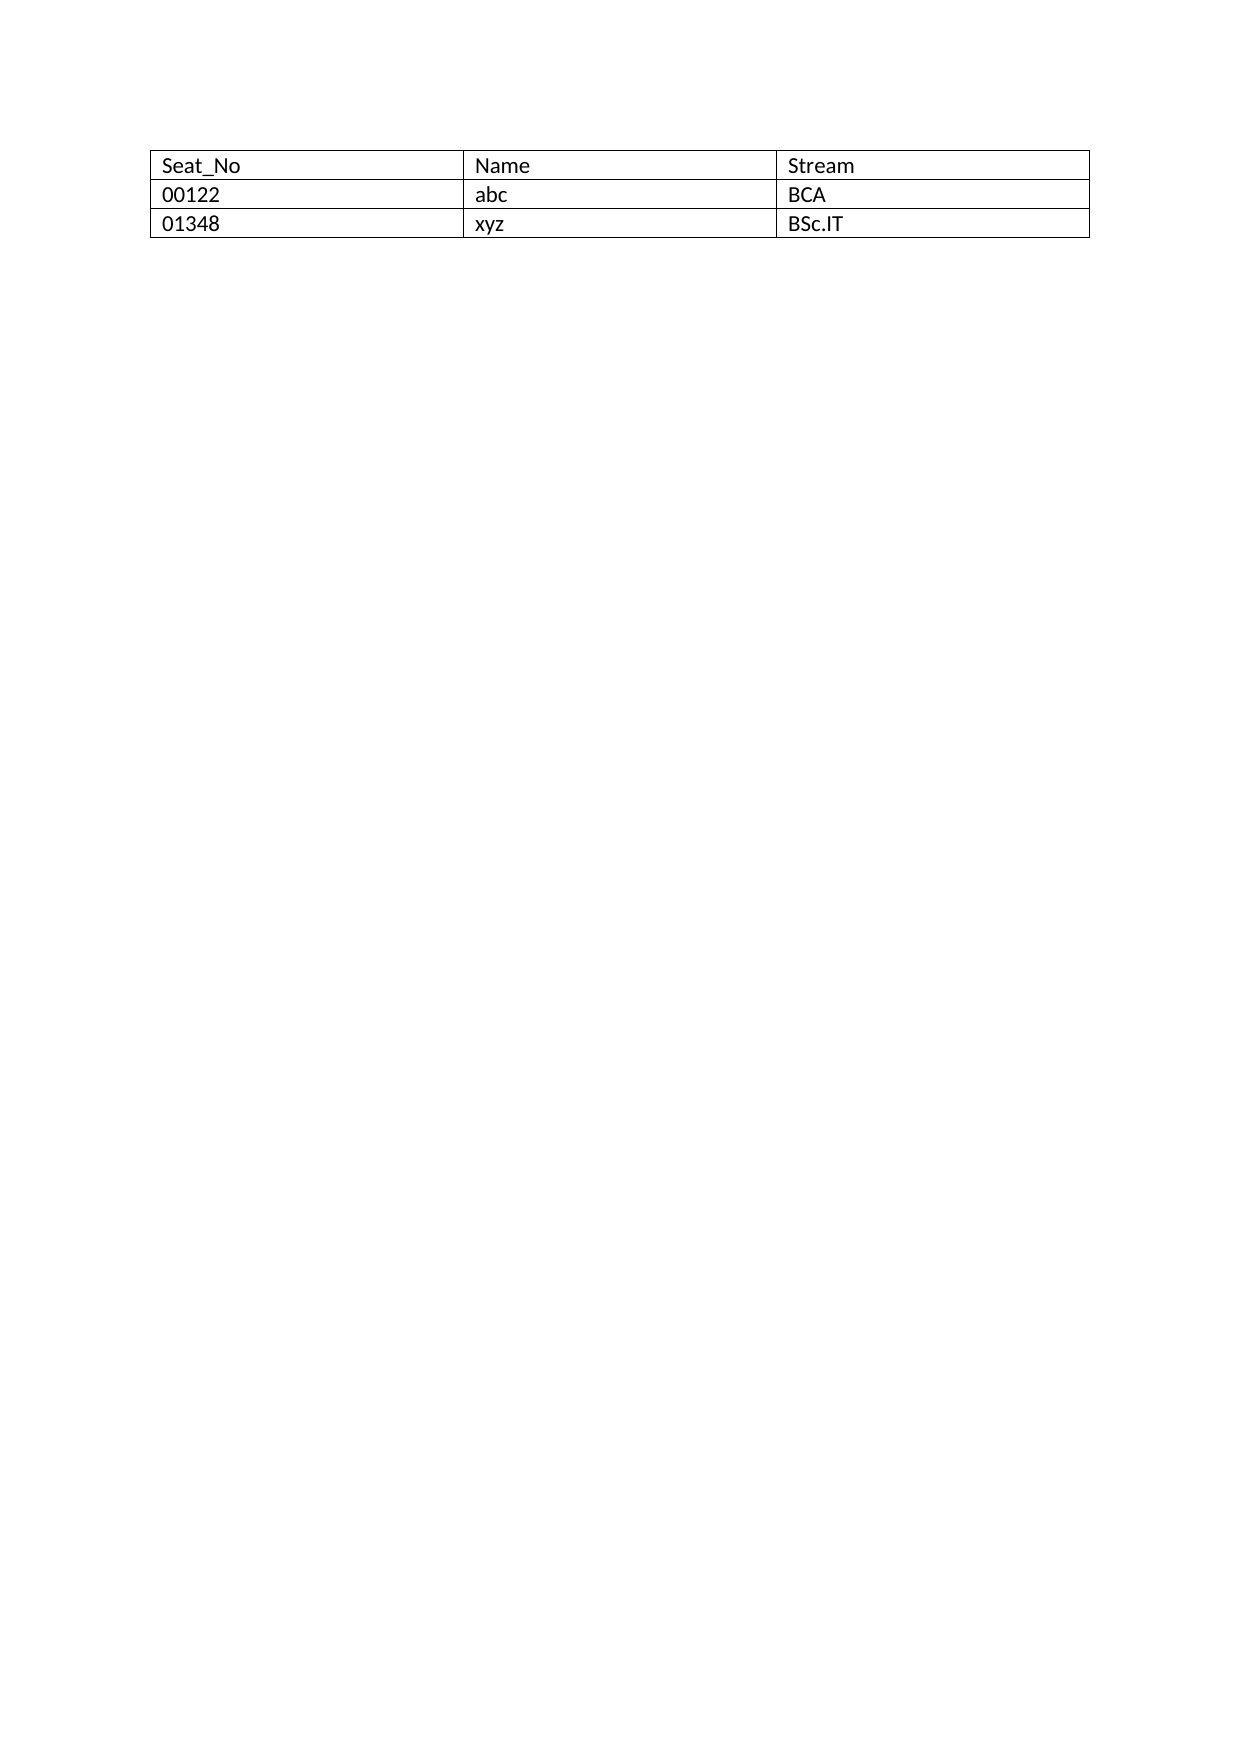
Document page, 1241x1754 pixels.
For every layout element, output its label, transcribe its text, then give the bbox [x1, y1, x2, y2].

table_cell BCA [777, 180, 1089, 208]
table_cell BSc.IT [777, 209, 1089, 237]
table_header Seat_No [151, 151, 463, 179]
table_cell 01348 [151, 209, 463, 237]
table_cell xyz [464, 209, 776, 237]
table_header Name [464, 151, 776, 179]
table_header Stream [777, 151, 1089, 179]
table_cell abc [464, 180, 776, 208]
table_cell 00122 [151, 180, 463, 208]
